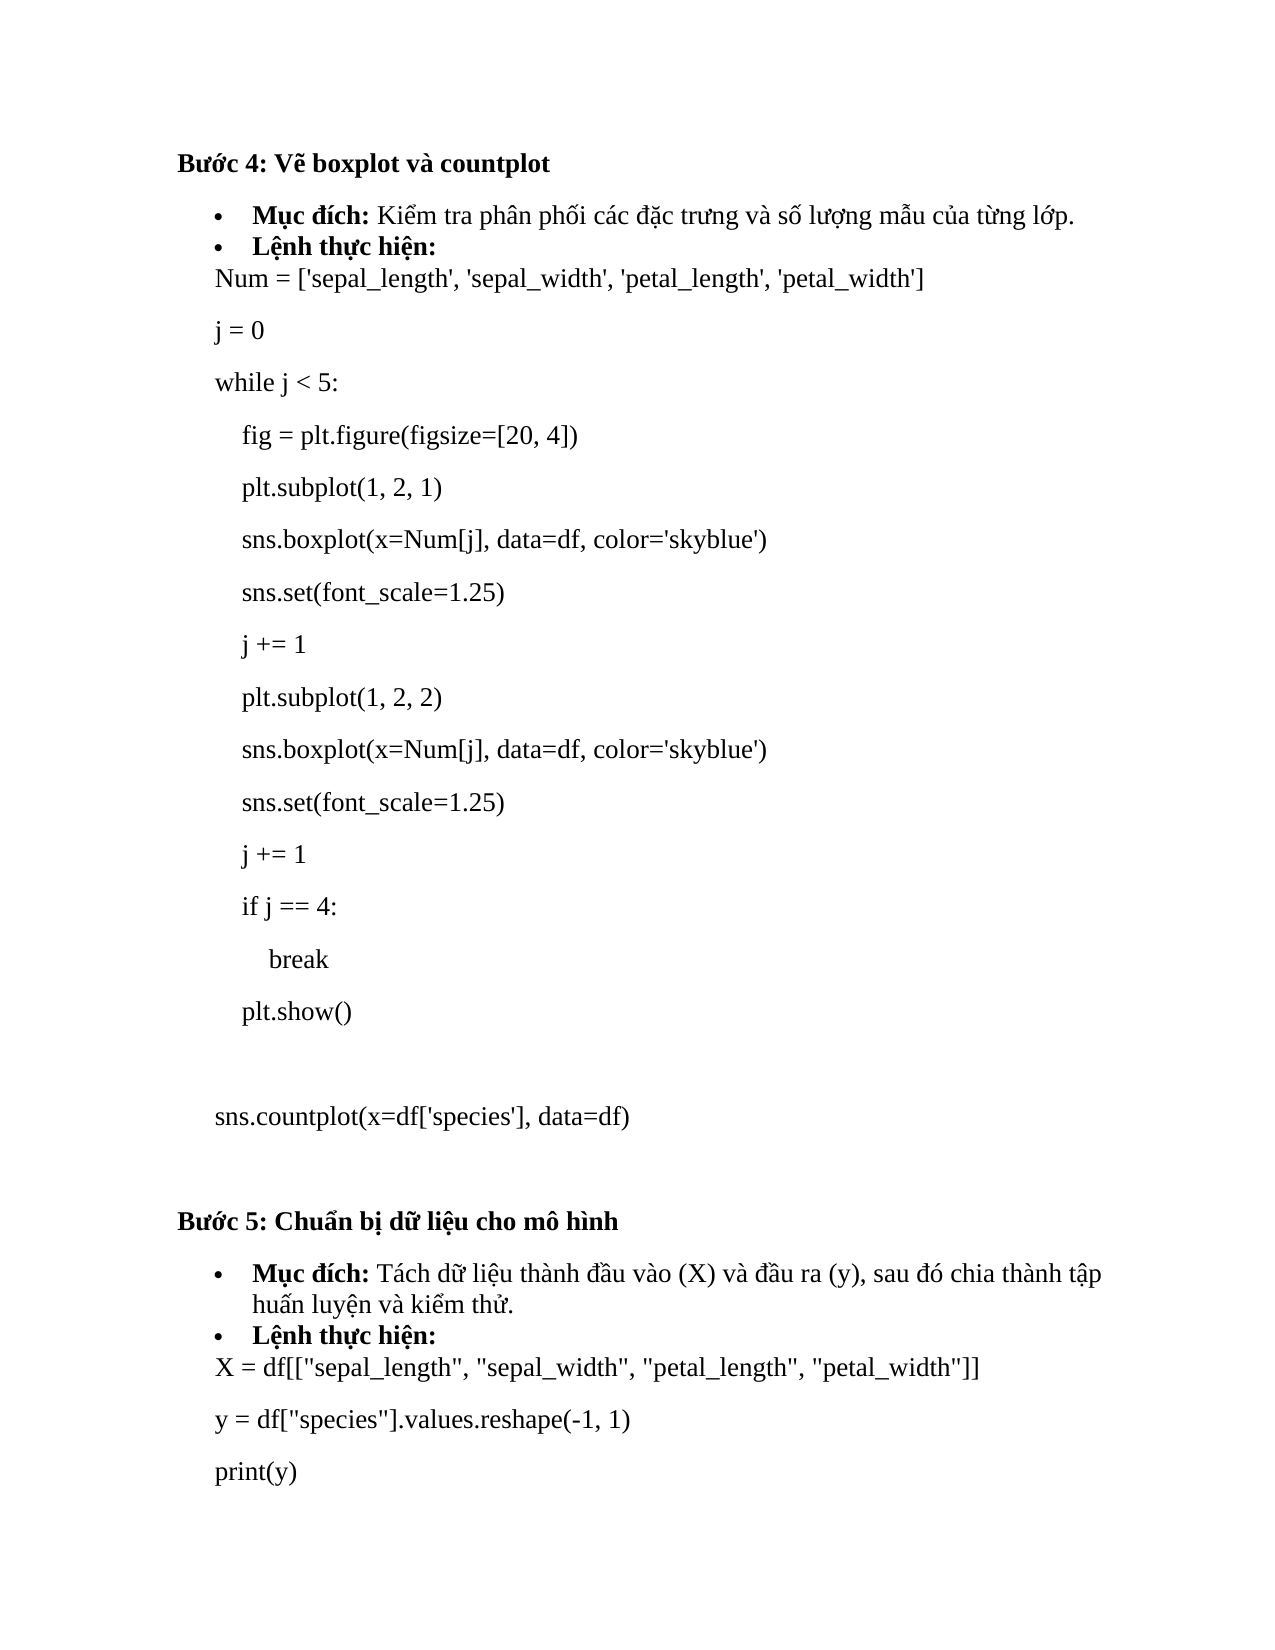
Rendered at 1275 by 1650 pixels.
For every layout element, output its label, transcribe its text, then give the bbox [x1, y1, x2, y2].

list Lệnh thực hiện: [214, 1319, 1128, 1351]
text Bước 5: Chuẩn bị dữ liệu cho mô hình [177, 1205, 1128, 1236]
text break [214, 943, 1128, 974]
text sns.countplot(x=df['species'], data=df) [214, 1100, 1128, 1131]
text sns.set(font_scale=1.25) [214, 576, 1128, 607]
text sns.boxplot(x=Num[j], data=df, color='skyblue') [214, 524, 1128, 555]
text print(y) [214, 1455, 1128, 1487]
text plt.show() [214, 995, 1128, 1026]
text fig = plt.figure(figsize=[20, 4]) [214, 419, 1128, 450]
text Num = ['sepal_length', 'sepal_width', 'petal_length', 'petal_width'] [214, 262, 1128, 293]
text if j == 4: [214, 890, 1128, 922]
text while j < 5: [214, 366, 1128, 398]
text X = df[["sepal_length", "sepal_width", "petal_length", "petal_width"]] [214, 1351, 1128, 1382]
text j = 0 [214, 314, 1128, 345]
text sns.set(font_scale=1.25) [214, 786, 1128, 817]
text plt.subplot(1, 2, 2) [214, 681, 1128, 712]
text y = df["species"].values.reshape(-1, 1) [214, 1403, 1128, 1434]
text j += 1 [214, 838, 1128, 869]
text Bước 4: Vẽ boxplot và countplot [177, 147, 1128, 178]
list Lệnh thực hiện: [214, 231, 1128, 262]
list Mục đích: Tách dữ liệu thành đầu vào (X) và đầu ra (y), sau đó chia thành tập huấn luyện và kiểm thử. [214, 1257, 1128, 1319]
text sns.boxplot(x=Num[j], data=df, color='skyblue') [214, 733, 1128, 764]
text j += 1 [214, 628, 1128, 659]
text plt.subplot(1, 2, 1) [214, 471, 1128, 502]
list Mục đích: Kiểm tra phân phối các đặc trưng và số lượng mẫu của từng lớp. [214, 199, 1128, 231]
